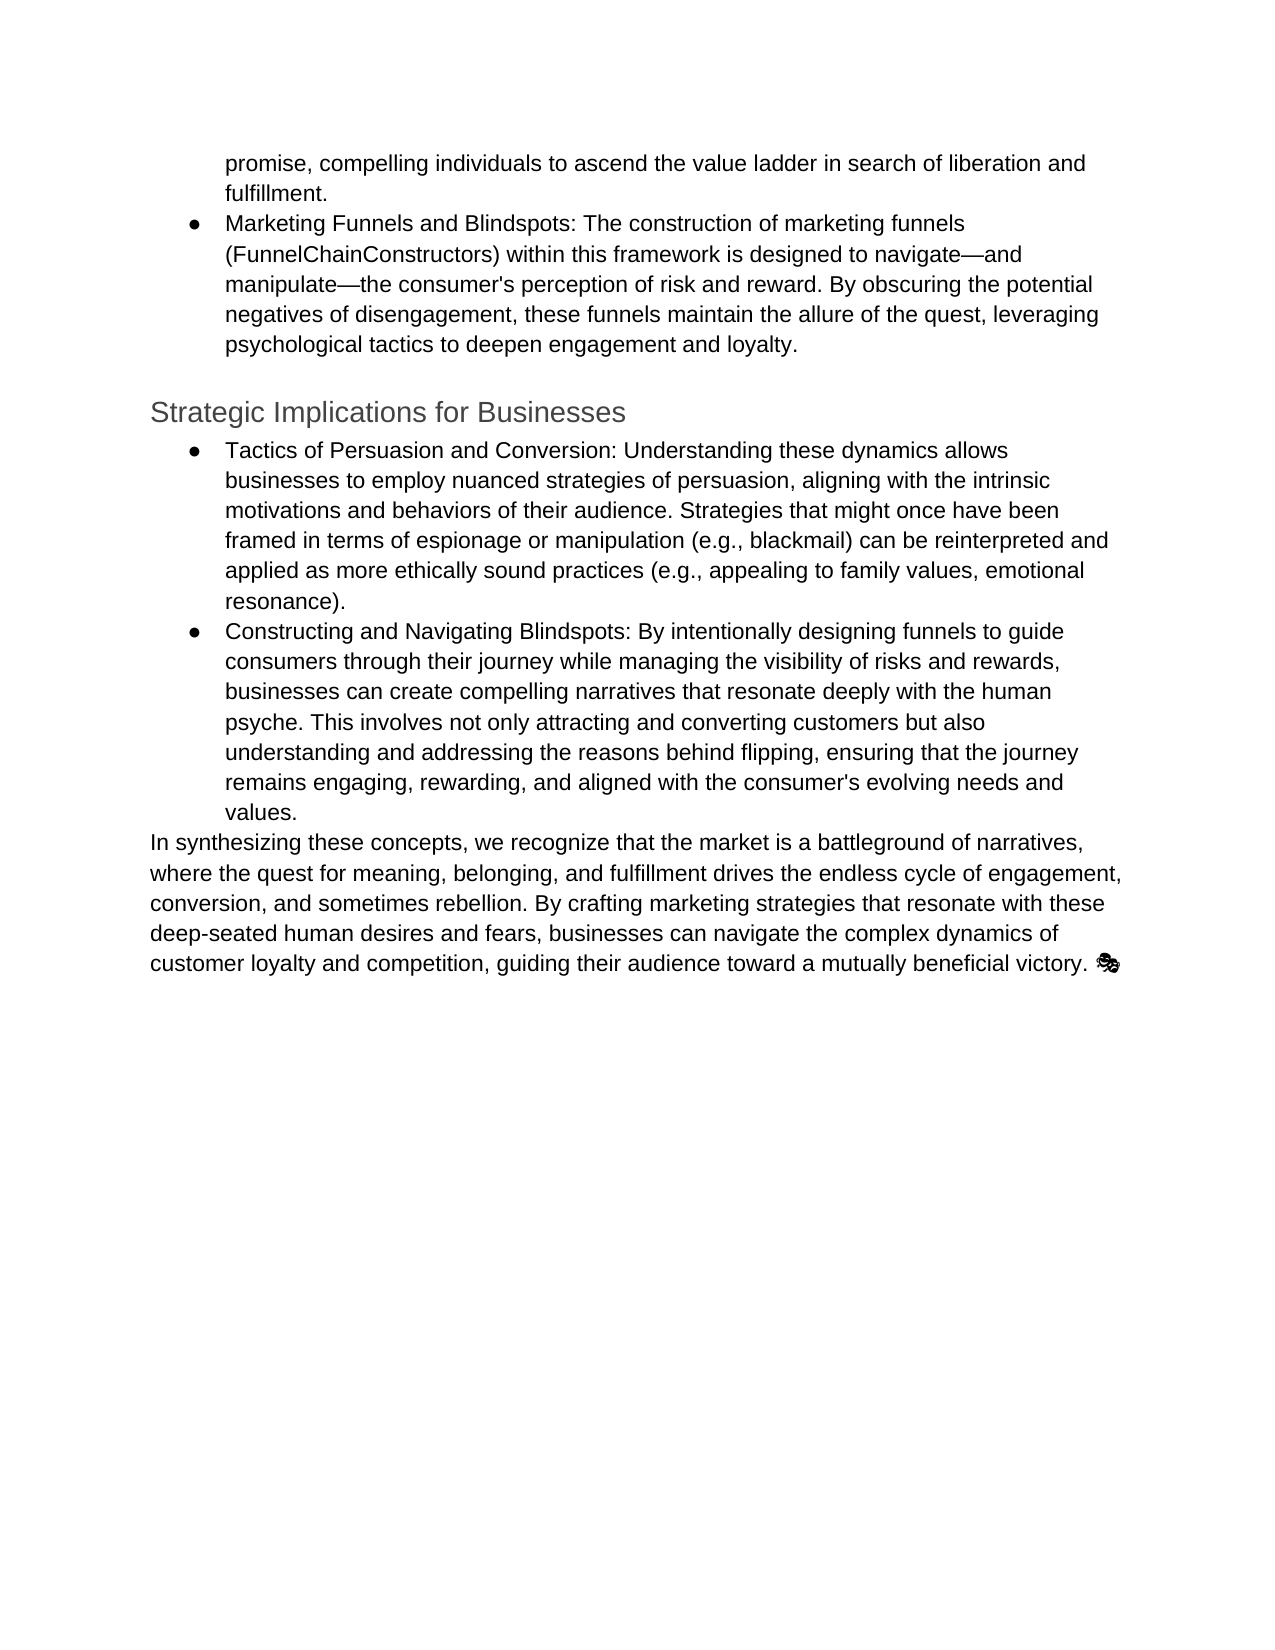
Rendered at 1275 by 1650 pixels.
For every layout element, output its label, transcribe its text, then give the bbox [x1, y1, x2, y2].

list Constructing and Navigating Blindspots: By intentionally designing funnels to guide consumers through their journey while managing the visibility of risks and rewards, businesses can create compelling narratives that resonate deeply with the human psyche. This involves not only attracting and converting customers but also understanding and addressing the reasons behind flipping, ensuring that the journey remains engaging, rewarding, and aligned with the consumer's evolving needs and values. [187, 618, 1125, 826]
text In synthesizing these concepts, we recognize that the market is a battleground of narratives, where the quest for meaning, belonging, and fulfillment drives the endless cycle of engagement, conversion, and sometimes rebellion. By crafting marketing strategies that resonate with these deep-seated human desires and fears, businesses can navigate the complex dynamics of customer loyalty and competition, guiding their audience toward a mutually beneficial victory. 🎭 [150, 829, 1125, 977]
list Marketing Funnels and Blindspots: The construction of marketing funnels (FunnelChainConstructors) within this framework is designed to navigate—and manipulate—the consumer's perception of risk and reward. By obscuring the potential negatives of disengagement, these funnels maintain the allure of the quest, leveraging psychological tactics to deepen engagement and loyalty. [187, 210, 1125, 358]
list Tactics of Persuasion and Conversion: Understanding these dynamics allows businesses to employ nuanced strategies of persuasion, aligning with the intrinsic motivations and behaviors of their audience. Strategies that might once have been framed in terms of espionage or manipulation (e.g., blackmail) can be reinterpreted and applied as more ethically sound practices (e.g., appealing to family values, emotional resonance). [187, 437, 1125, 614]
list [187, 150, 1125, 207]
subtitle Strategic Implications for Businesses [150, 395, 1125, 428]
